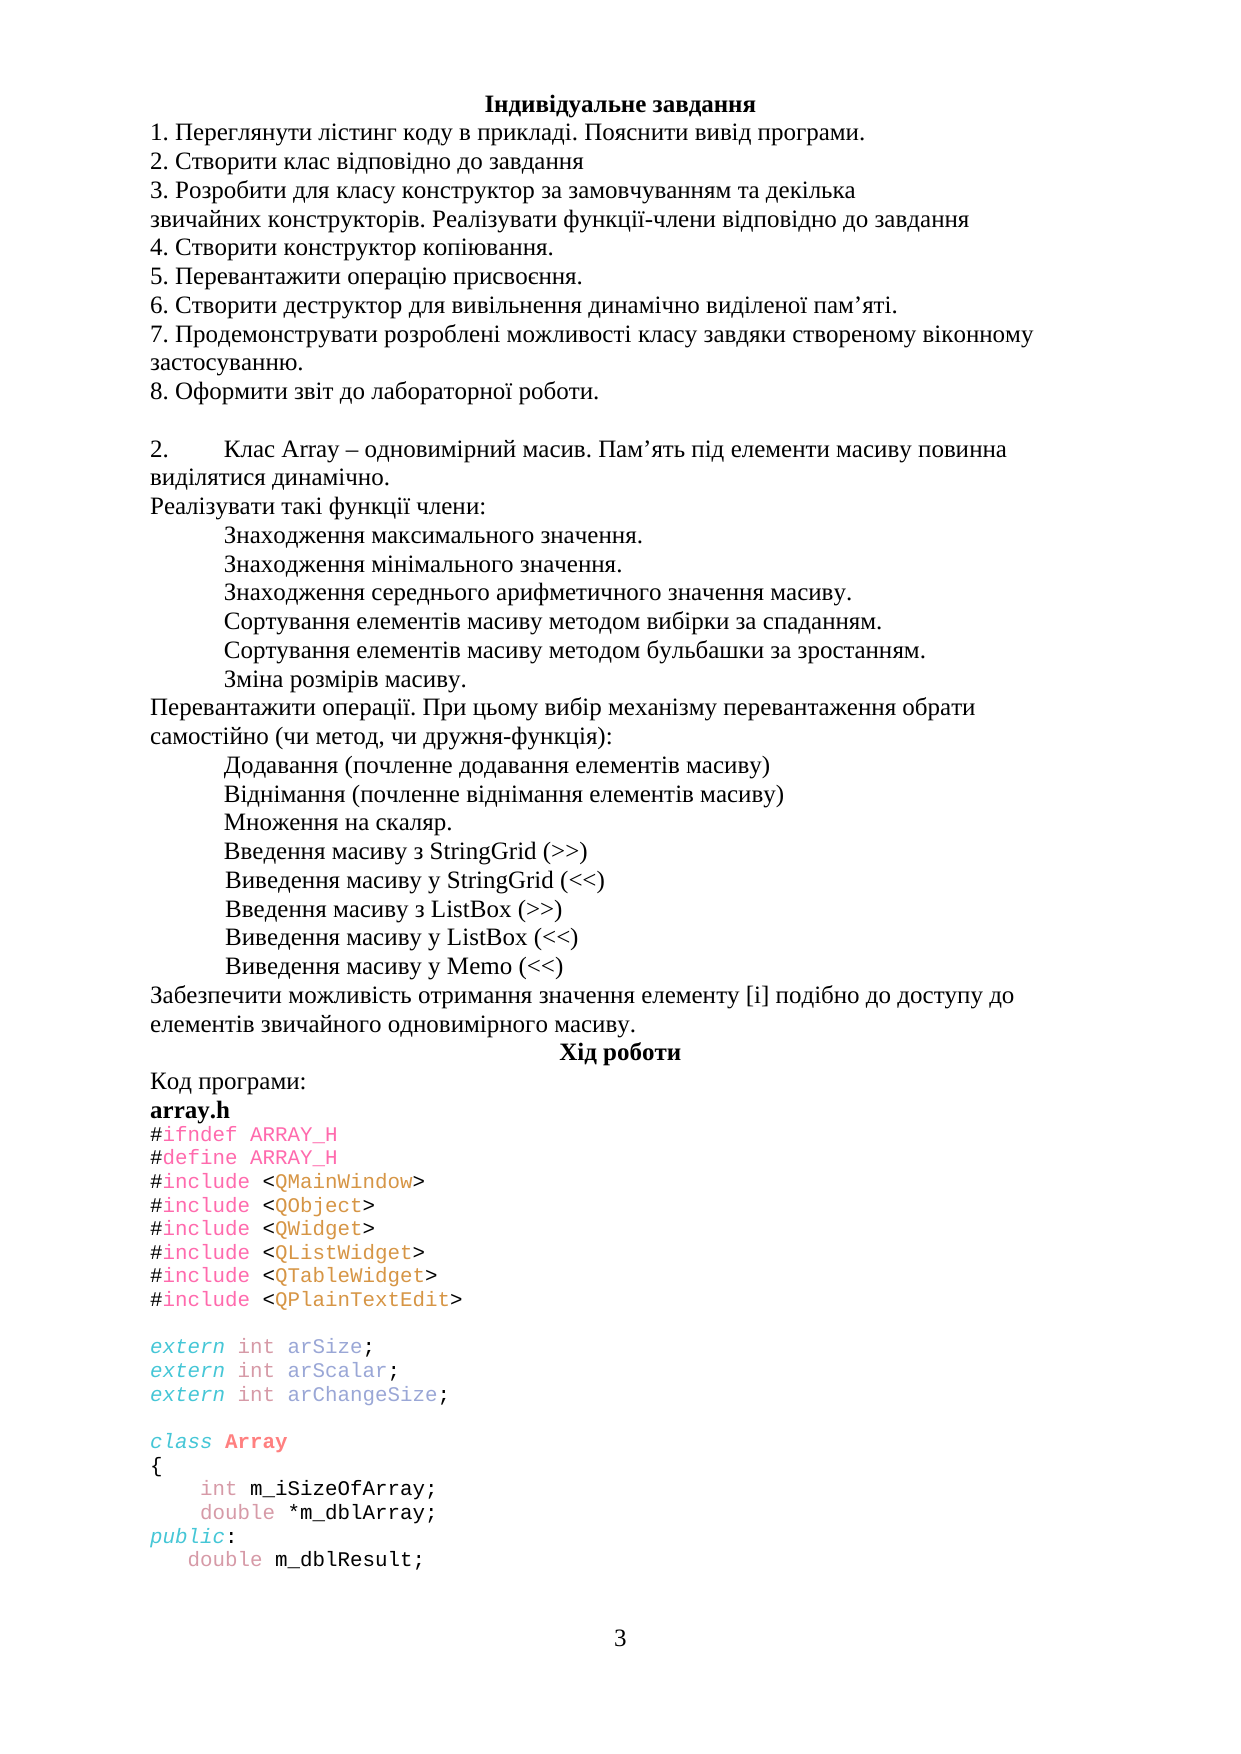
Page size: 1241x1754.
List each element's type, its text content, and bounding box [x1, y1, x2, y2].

text Виведення масиву у StringGrid (<<) [150, 865, 1090, 894]
text Виведення масиву у Memo (<<) [150, 951, 1090, 980]
text #include <QObject> [150, 1194, 1090, 1218]
text int m_iSizeOfArray; [150, 1478, 1090, 1502]
text Індивідуальне завдання [150, 89, 1090, 117]
list array.h [150, 1095, 1090, 1124]
text Забезпечити можливість отримання значення елементу [i] подібно до доступу до елементів звичайного одновимірного масиву. [150, 980, 1090, 1037]
text 2. Клас Array – одновимірний масив. Пам’ять під елементи масиву повинна виділятися динамічно. [150, 434, 1090, 491]
text Перевантажити операції. При цьому вибір механізму перевантаження обрати самостійно (чи метод, чи дружня-функція): [150, 692, 1090, 750]
text Знаходження середнього арифметичного значення масиву. [150, 577, 1090, 606]
text #include <QListWidget> [150, 1242, 1090, 1266]
text extern int arChangeSize; [150, 1384, 1090, 1407]
text Зміна розмірів масиву. [150, 664, 1090, 692]
text #ifndef ARRAY_H [150, 1124, 1090, 1147]
text Хід роботи [150, 1037, 1090, 1066]
text Додавання (почленне додавання елементів масиву) [150, 750, 1090, 779]
text Реалізувати такі функції члени: [150, 491, 1090, 520]
text #include <QTableWidget> [150, 1266, 1090, 1289]
text Сортування елементів масиву методом вибірки за спаданням. [150, 606, 1090, 635]
text #include <QWidget> [150, 1218, 1090, 1242]
text Знаходження максимального значення. [150, 520, 1090, 549]
text class Array [150, 1431, 1090, 1455]
text #include <QMainWindow> [150, 1171, 1090, 1194]
text double m_dblResult; [150, 1549, 1090, 1573]
text 1. Переглянути лістинг коду в прикладі. Пояснити вивід програми. 2. Створити клас відповідно до завдання 3. Розробити для класу конструктор за замовчуванням та декілька звичайних конструкторів. Реалізувати функції-члени відповідно до завдання 4. Створити конструктор копіювання. 5. Перевантажити операцію присвоєння. 6. Створити деструктор для вивільнення динамічно виділеної пам’яті. 7. Продемонструвати розроблені можливості класу завдяки створеному віконному застосуванню. 8. Оформити звіт до лабораторної роботи. [150, 117, 1090, 405]
text Віднімання (почленне віднімання елементів масиву) [150, 779, 1090, 807]
text #include <QPlainTextEdit> [150, 1289, 1090, 1313]
text Введення масиву з ListBox (>>) [150, 894, 1090, 922]
text Множення на скаляр. [150, 807, 1090, 836]
text #define ARRAY_H [150, 1147, 1090, 1171]
text double *m_dblArray; [150, 1502, 1090, 1526]
text { [150, 1455, 1090, 1478]
text public: [150, 1526, 1090, 1549]
text extern int arScalar; [150, 1360, 1090, 1384]
text Сортування елементів масиву методом бульбашки за зростанням. [150, 635, 1090, 664]
text Введення масиву з StringGrid (>>) [150, 836, 1090, 865]
text extern int arSize; [150, 1336, 1090, 1360]
list Код програми: [150, 1066, 1090, 1095]
text Виведення масиву у ListBox (<<) [150, 922, 1090, 951]
text Знаходження мінімального значення. [150, 549, 1090, 577]
